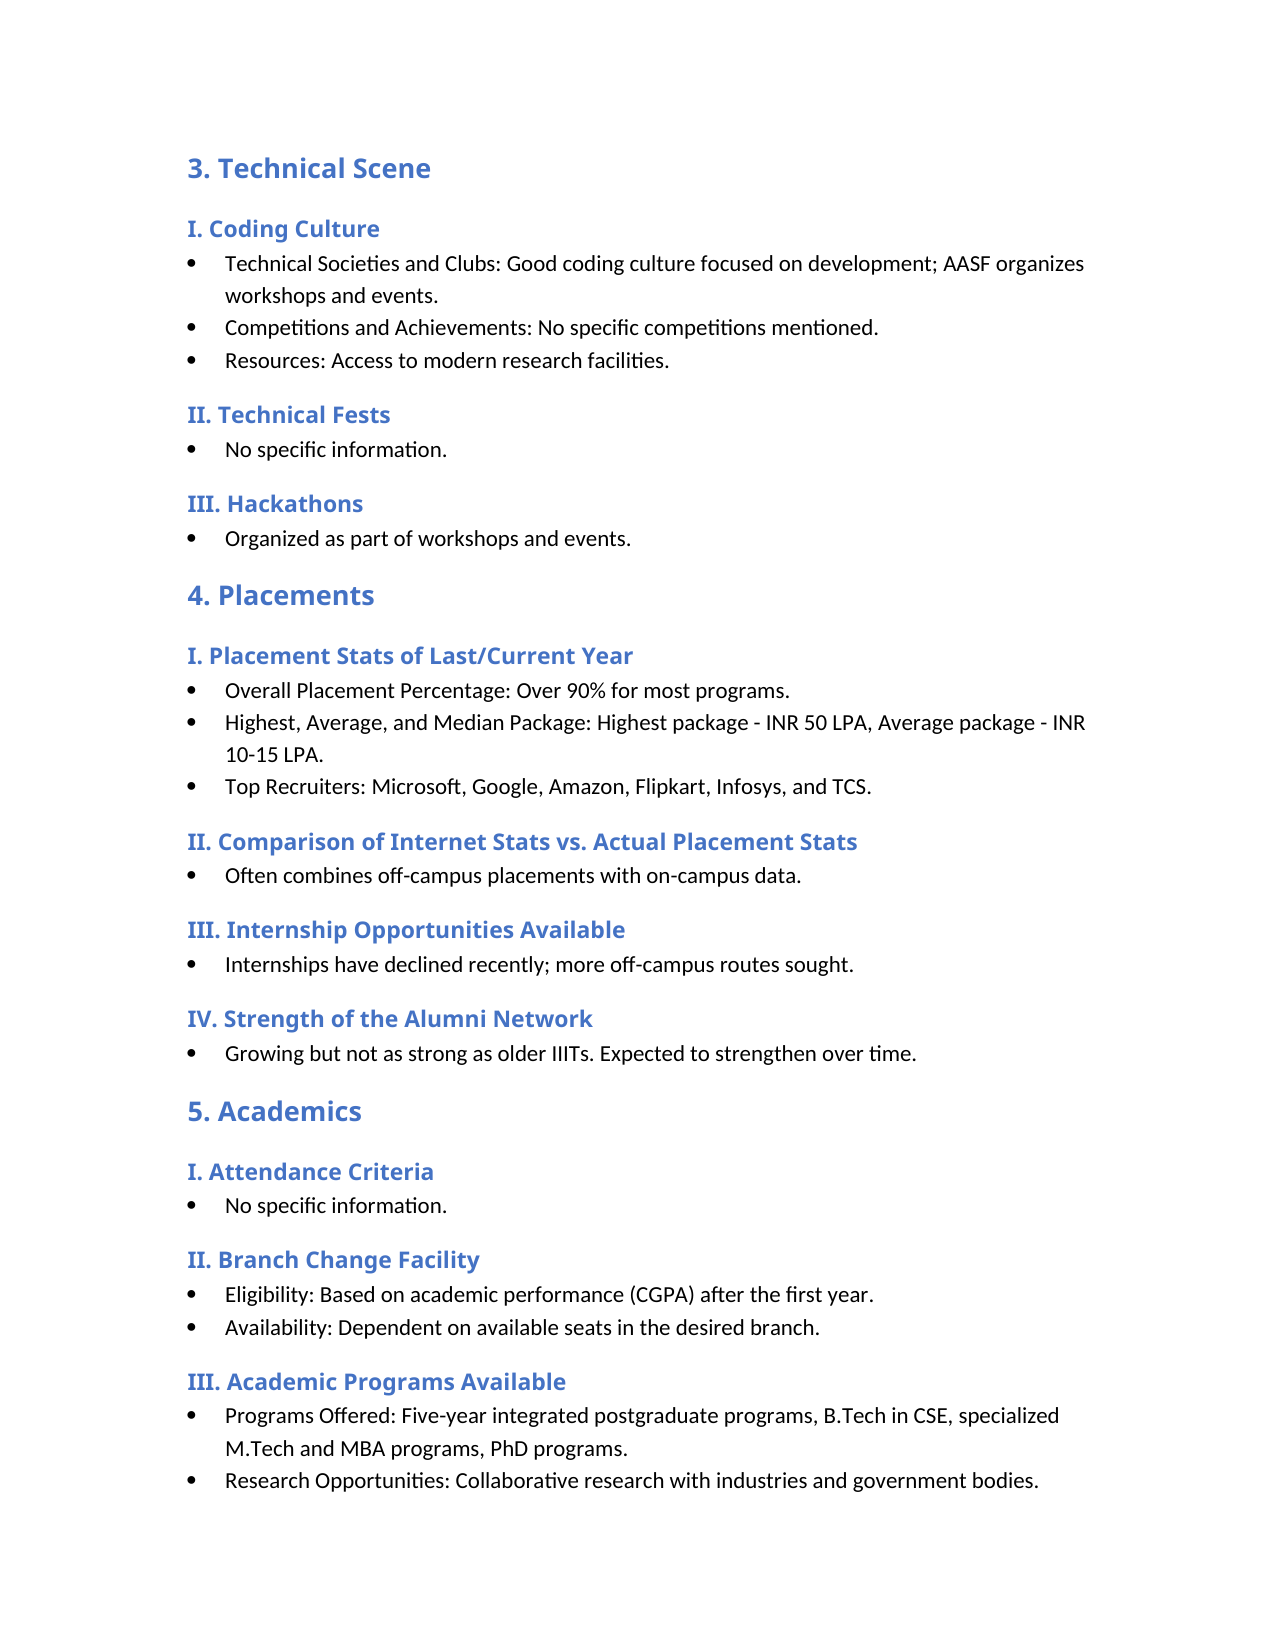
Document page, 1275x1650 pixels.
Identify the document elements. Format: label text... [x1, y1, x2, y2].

subtitle II. Branch Change Facility [187, 1244, 1087, 1276]
list Technical Societies and Clubs: Good coding culture focused on development; AASF organizes workshops and events. [187, 249, 1087, 309]
subtitle III. Internship Opportunities Available [187, 914, 1087, 946]
subtitle I. Placement Stats of Last/Current Year [187, 640, 1087, 671]
list Resources: Access to modern research facilities. [187, 346, 1087, 374]
subtitle IV. Strength of the Alumni Network [187, 1003, 1087, 1034]
list No specific information. [187, 1191, 1087, 1219]
subtitle 3. Technical Scene [187, 150, 1087, 187]
subtitle II. Technical Fests [187, 399, 1087, 430]
list Internships have declined recently; more off-campus routes sought. [187, 950, 1087, 978]
list Often combines off-campus placements with on-campus data. [187, 861, 1087, 889]
list Availability: Dependent on available seats in the desired branch. [187, 1313, 1087, 1341]
list Growing but not as strong as older IIITs. Expected to strengthen over time. [187, 1039, 1087, 1067]
list Top Recruiters: Microsoft, Google, Amazon, Flipkart, Infosys, and TCS. [187, 772, 1087, 800]
list Research Opportunities: Collaborative research with industries and government bodies. [187, 1466, 1087, 1494]
list Eligibility: Based on academic performance (CGPA) after the first year. [187, 1280, 1087, 1308]
subtitle 5. Academics [187, 1092, 1087, 1129]
subtitle I. Attendance Criteria [187, 1156, 1087, 1187]
list Highest, Average, and Median Package: Highest package - INR 50 LPA, Average package - INR 10-15 LPA. [187, 708, 1087, 768]
subtitle II. Comparison of Internet Stats vs. Actual Placement Stats [187, 825, 1087, 857]
subtitle III. Hackathons [187, 488, 1087, 519]
list Overall Placement Percentage: Over 90% for most programs. [187, 676, 1087, 704]
subtitle 4. Placements [187, 577, 1087, 613]
subtitle III. Academic Programs Available [187, 1366, 1087, 1397]
list No specific information. [187, 435, 1087, 463]
subtitle I. Coding Culture [187, 213, 1087, 244]
list Programs Offered: Five-year integrated postgraduate programs, B.Tech in CSE, specialized M.Tech and MBA programs, PhD programs. [187, 1402, 1087, 1462]
list Competitions and Achievements: No specific competitions mentioned. [187, 313, 1087, 342]
list Organized as part of workshops and events. [187, 524, 1087, 552]
